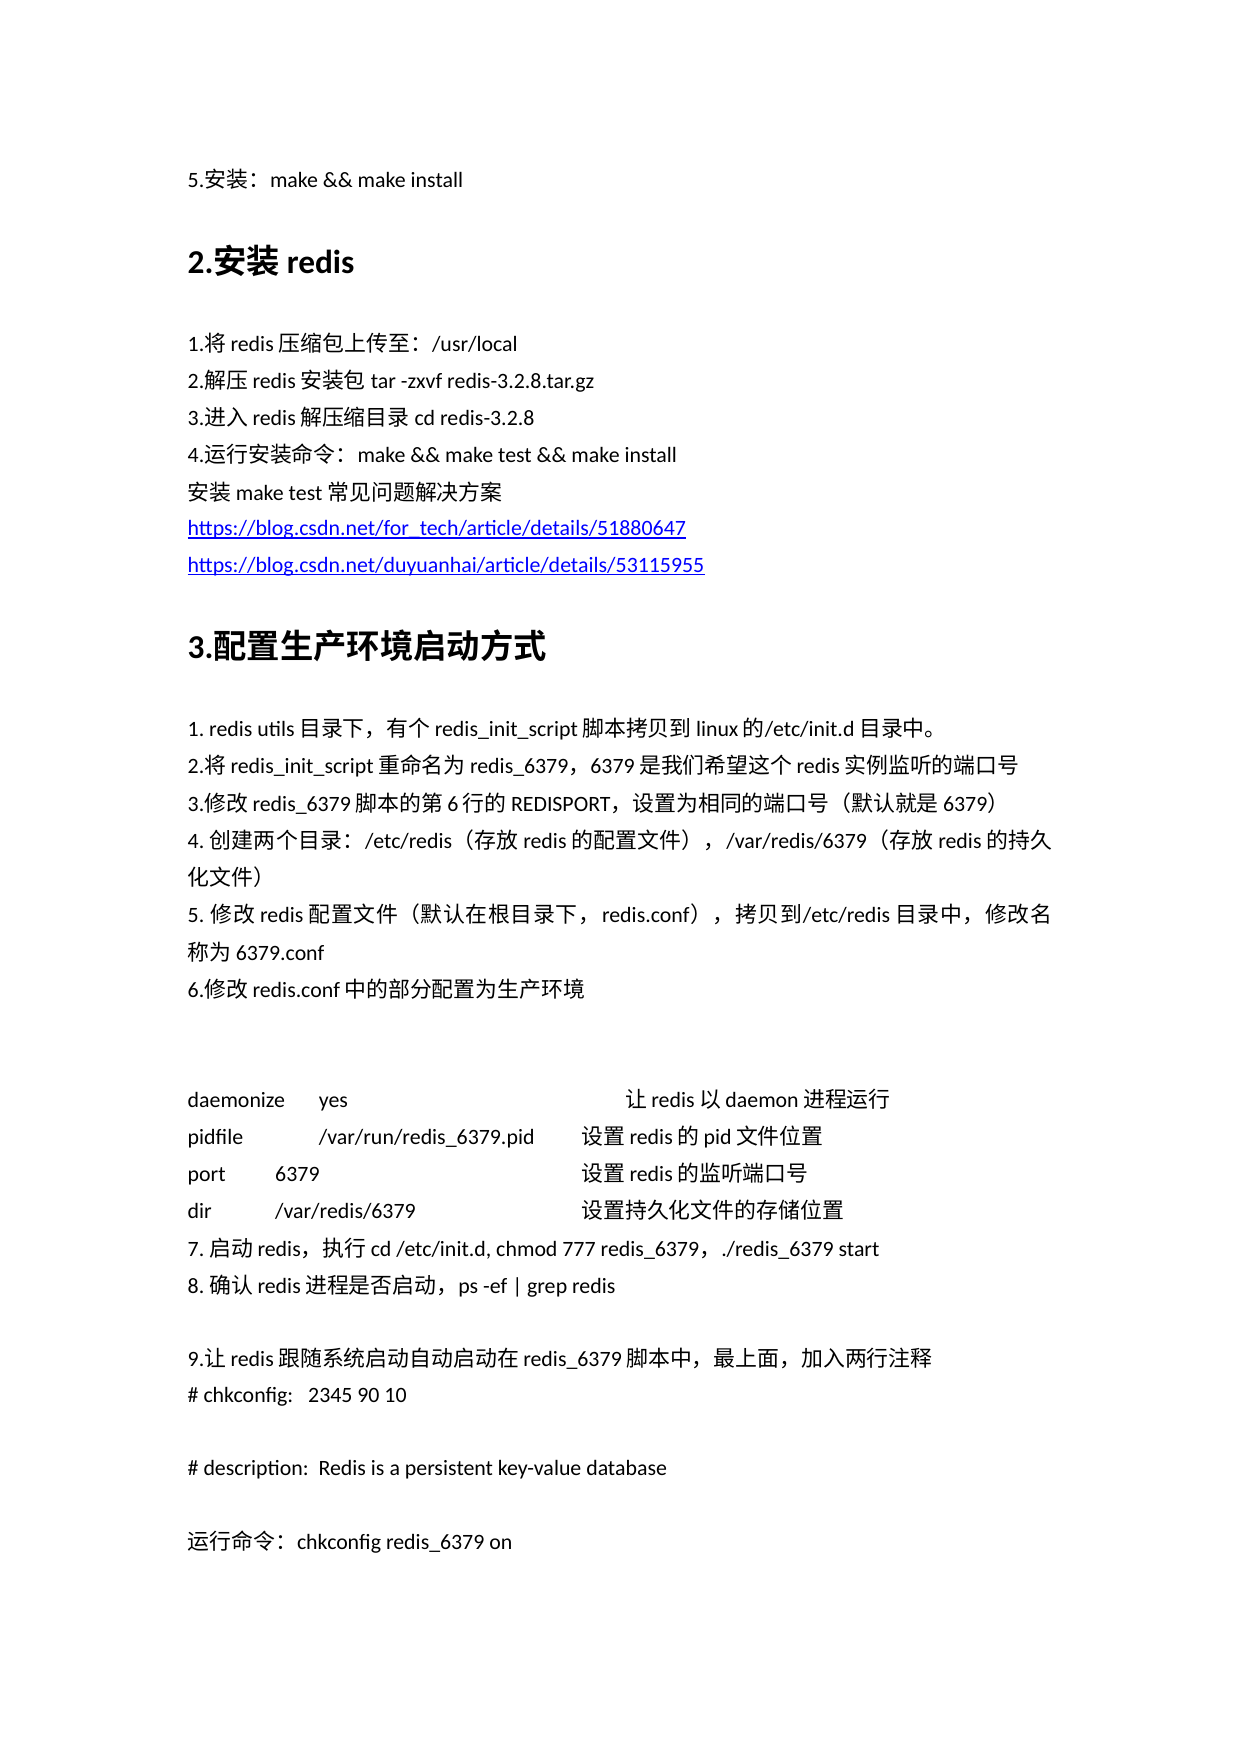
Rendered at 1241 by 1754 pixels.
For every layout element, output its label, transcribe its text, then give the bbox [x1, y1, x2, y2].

text dir /var/redis/6379 设置持久化文件的存储位置 [187, 1193, 1053, 1225]
text daemonize yes 让redis以daemon进程运行 [187, 1081, 1053, 1114]
text 2.解压redis安装包 tar -zxvf redis-3.2.8.tar.gz [187, 363, 1053, 395]
text 1. redis utils目录下，有个redis_init_script脚本拷贝到linux的/etc/init.d目录中。 [187, 711, 1053, 743]
text 7. 启动redis，执行cd /etc/init.d, chmod 777 redis_6379，./redis_6379 start [187, 1230, 1053, 1263]
text 3.修改redis_6379脚本的第6行的REDISPORT，设置为相同的端口号（默认就是6379） [187, 785, 1053, 818]
text 5. 修改redis配置文件（默认在根目录下，redis.conf），拷贝到/etc/redis目录中，修改名称为6379.conf [187, 897, 1053, 967]
text 5.安装：make && make install [187, 162, 1053, 194]
text https://blog.csdn.net/for_tech/article/details/51880647 [187, 511, 1053, 544]
text 9.让redis跟随系统启动自动启动在redis_6379脚本中，最上面，加入两行注释 [187, 1341, 1053, 1373]
text 运行命令：chkconfig redis_6379 on [187, 1524, 1053, 1556]
text 3.进入redis解压缩目录 cd redis-3.2.8 [187, 400, 1053, 432]
text 2.将redis_init_script重命名为redis_6379，6379是我们希望这个redis实例监听的端口号 [187, 748, 1053, 780]
text 4.运行安装命令：make && make test && make install [187, 437, 1053, 469]
text 4. 创建两个目录：/etc/redis（存放redis的配置文件），/var/redis/6379（存放redis的持久化文件） [187, 822, 1053, 892]
text 1.将redis 压缩包上传至：/usr/local [187, 326, 1053, 358]
text # chkconfig: 2345 90 10 [187, 1378, 1053, 1411]
text pidfile /var/run/redis_6379.pid 设置redis的pid文件位置 [187, 1118, 1053, 1151]
text port 6379 设置redis的监听端口号 [187, 1156, 1053, 1188]
subtitle 3.配置生产环境启动方式 [187, 611, 1053, 676]
text 安装make test 常见问题解决方案 [187, 474, 1053, 507]
subtitle 2.安装redis [187, 226, 1053, 291]
text https://blog.csdn.net/duyuanhai/article/details/53115955 [187, 548, 1053, 580]
text 8. 确认redis进程是否启动，ps -ef | grep redis [187, 1267, 1053, 1300]
text # description: Redis is a persistent key-value database [187, 1451, 1053, 1483]
text 6.修改redis.conf中的部分配置为生产环境 [187, 971, 1053, 1004]
